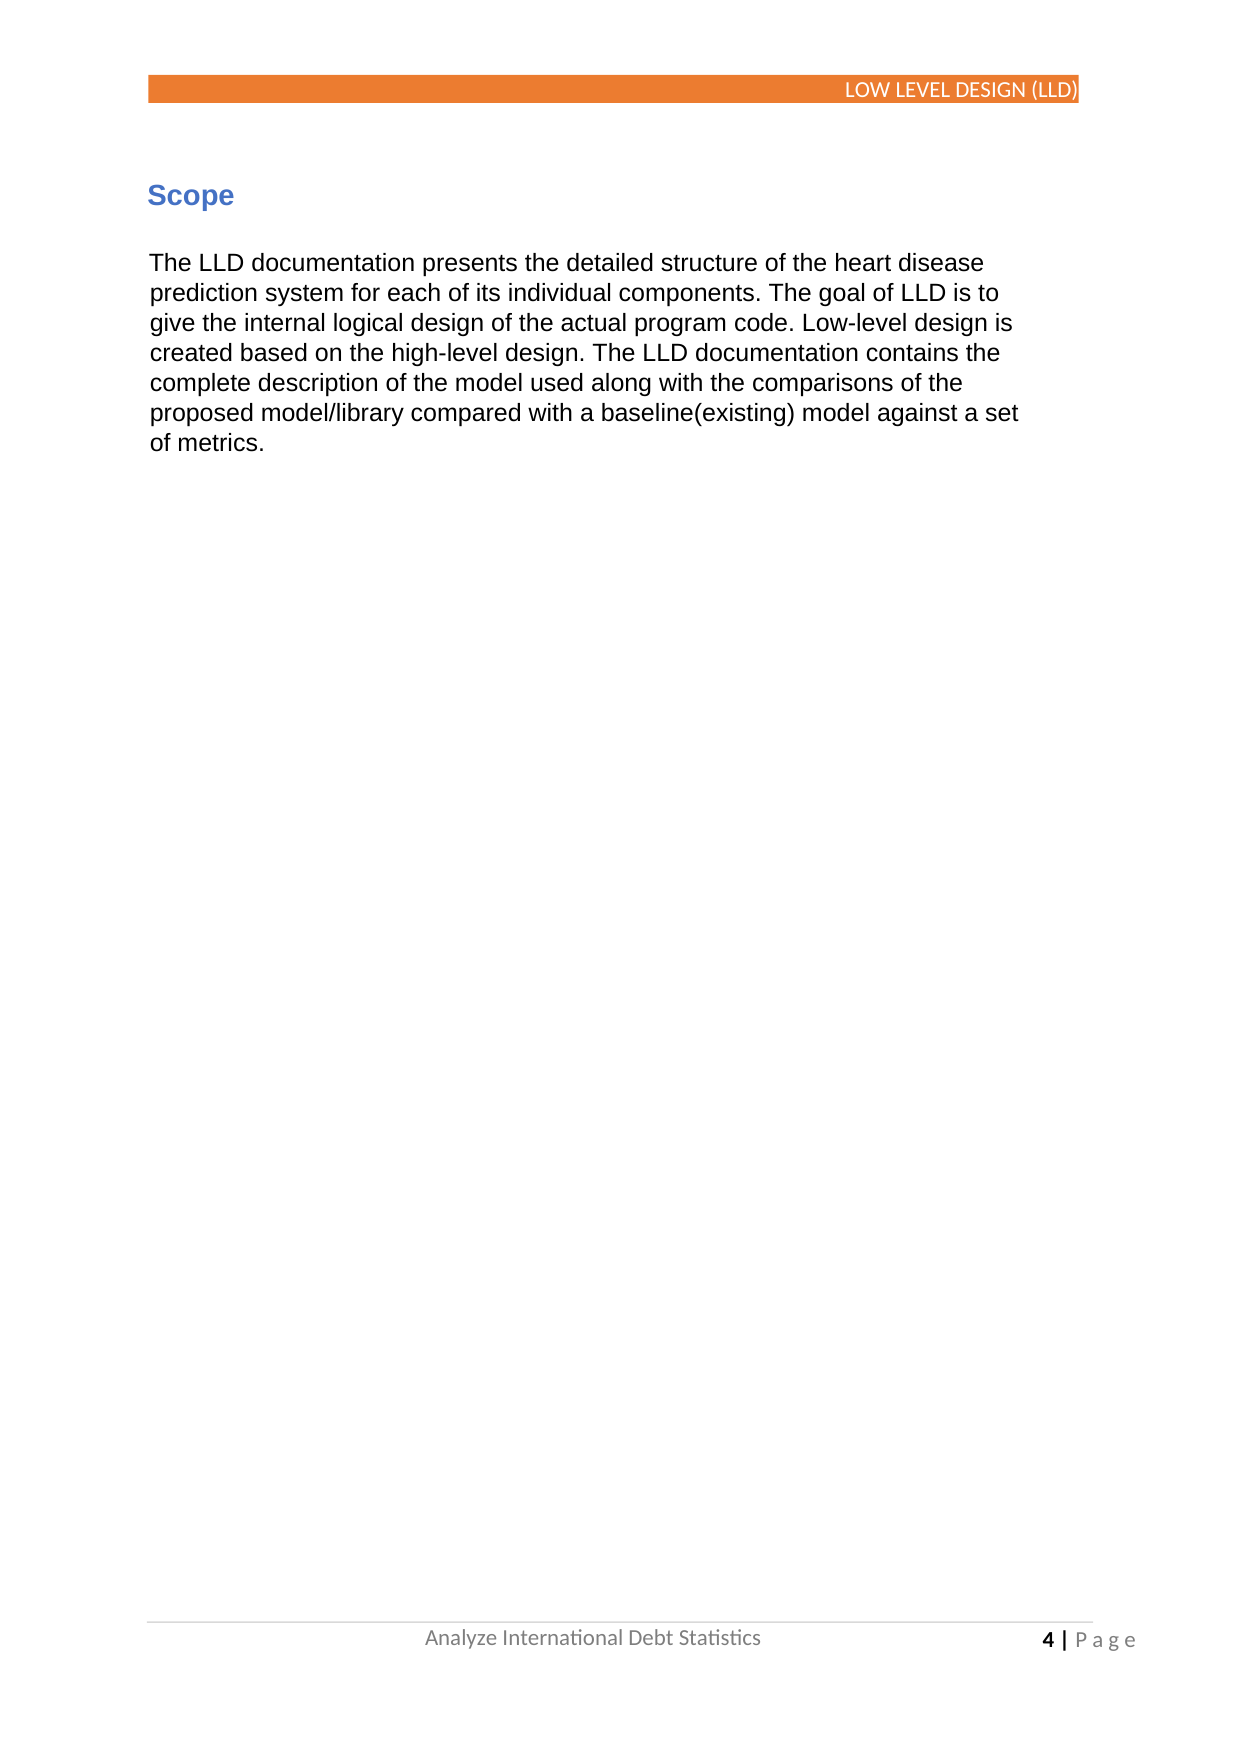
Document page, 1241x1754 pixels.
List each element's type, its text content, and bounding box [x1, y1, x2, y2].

text Scope [147, 178, 1240, 211]
text The LLD documentation presents the detailed structure of the heart disease prediction system for each of its individual components. The goal of LLD is to give the internal logical design of the actual program code. Low-level design is created based on the high-level design. The LLD documentation contains the complete description of the model used along with the comparisons of the proposed model/library compared with a baseline(existing) model against a set of metrics. [148, 247, 1021, 457]
